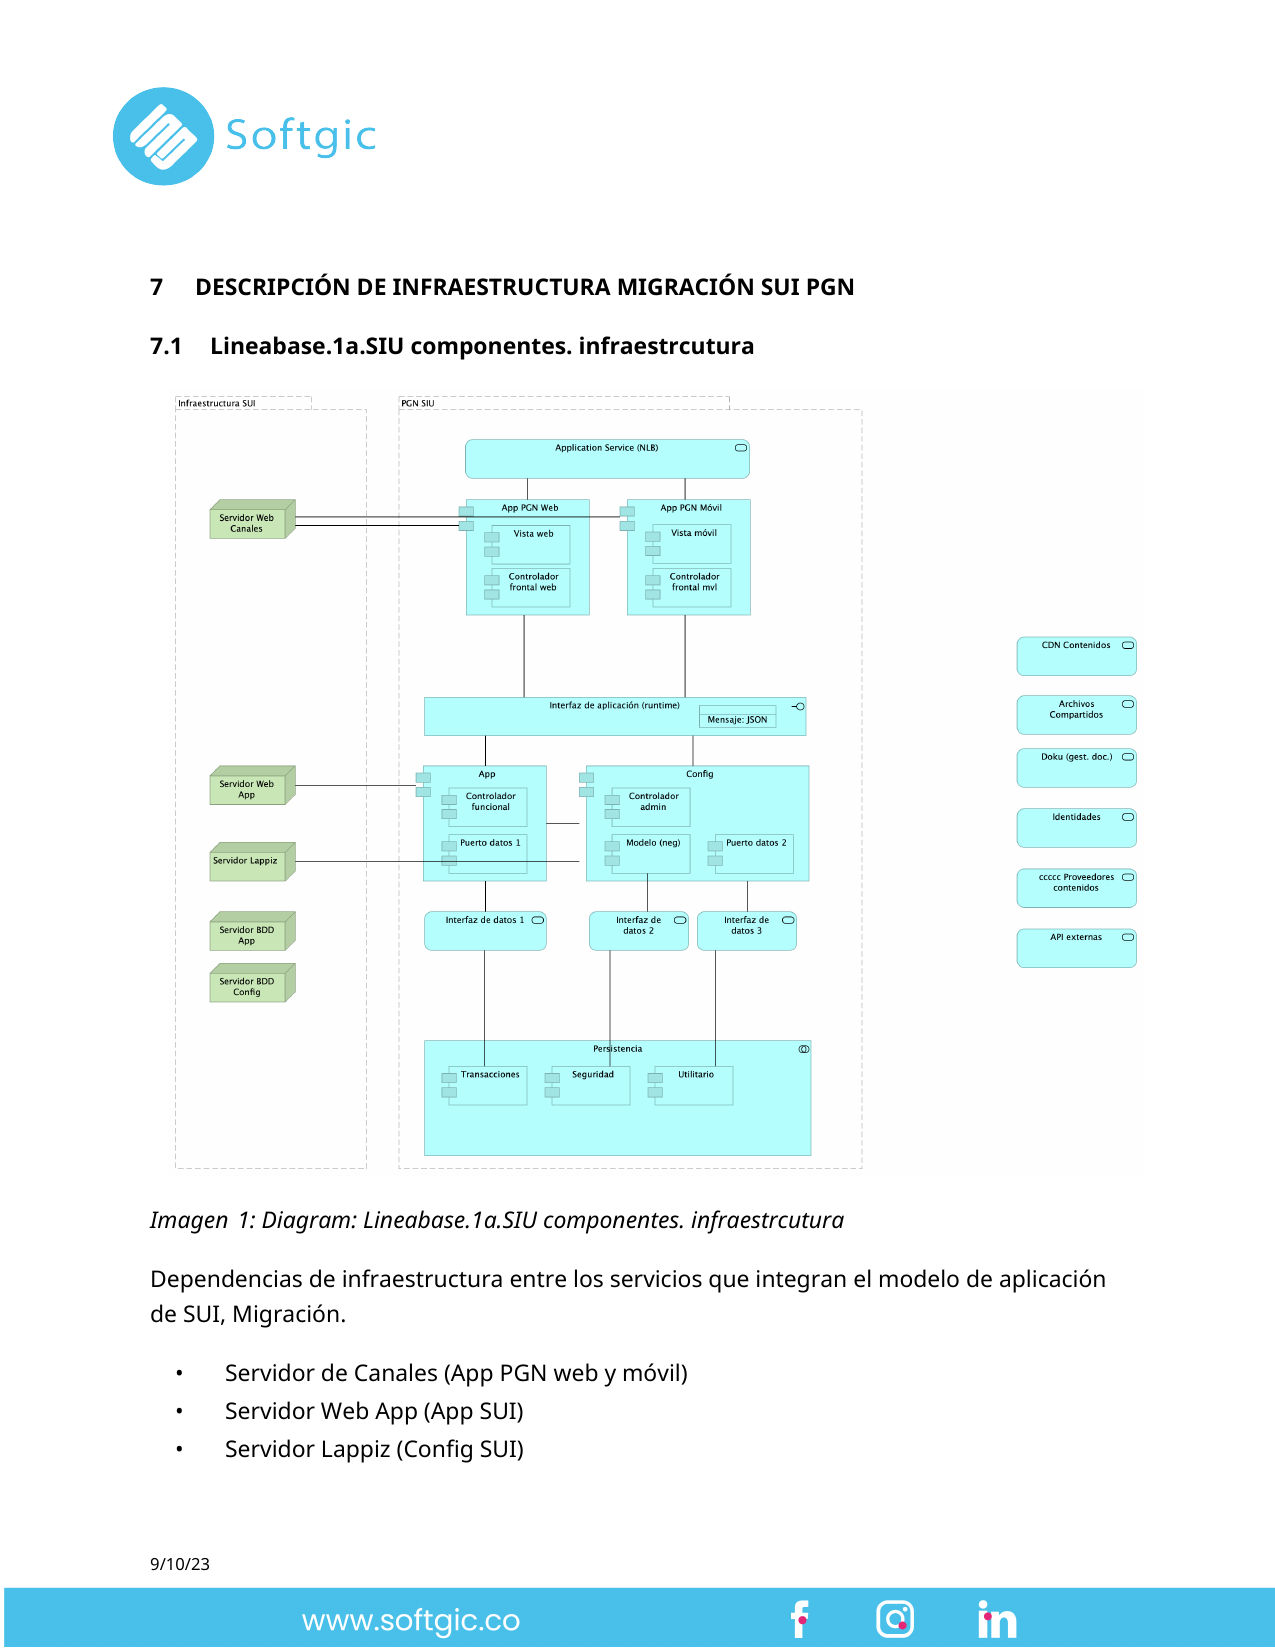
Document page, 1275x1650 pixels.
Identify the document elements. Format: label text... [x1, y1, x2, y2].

list Servidor Web App (App SUI) [175, 1395, 1125, 1426]
text Dependencias de infraestructura entre los servicios que integran el modelo de aplicación de SUI, Migración. [150, 1263, 1125, 1329]
picture [4, 0, 1275, 1647]
list Servidor de Canales (App PGN web y móvil) [175, 1357, 1125, 1388]
subtitle Descripción de Infraestructura Migración SUI PGN [150, 271, 1125, 302]
subtitle Lineabase.1a.SIU componentes. infraestrcutura [150, 330, 1125, 361]
list Servidor Lappiz (Config SUI) [175, 1433, 1125, 1464]
text Imagen 1: Diagram: Lineabase.1a.SIU componentes. infraestrcutura [150, 1204, 1125, 1235]
